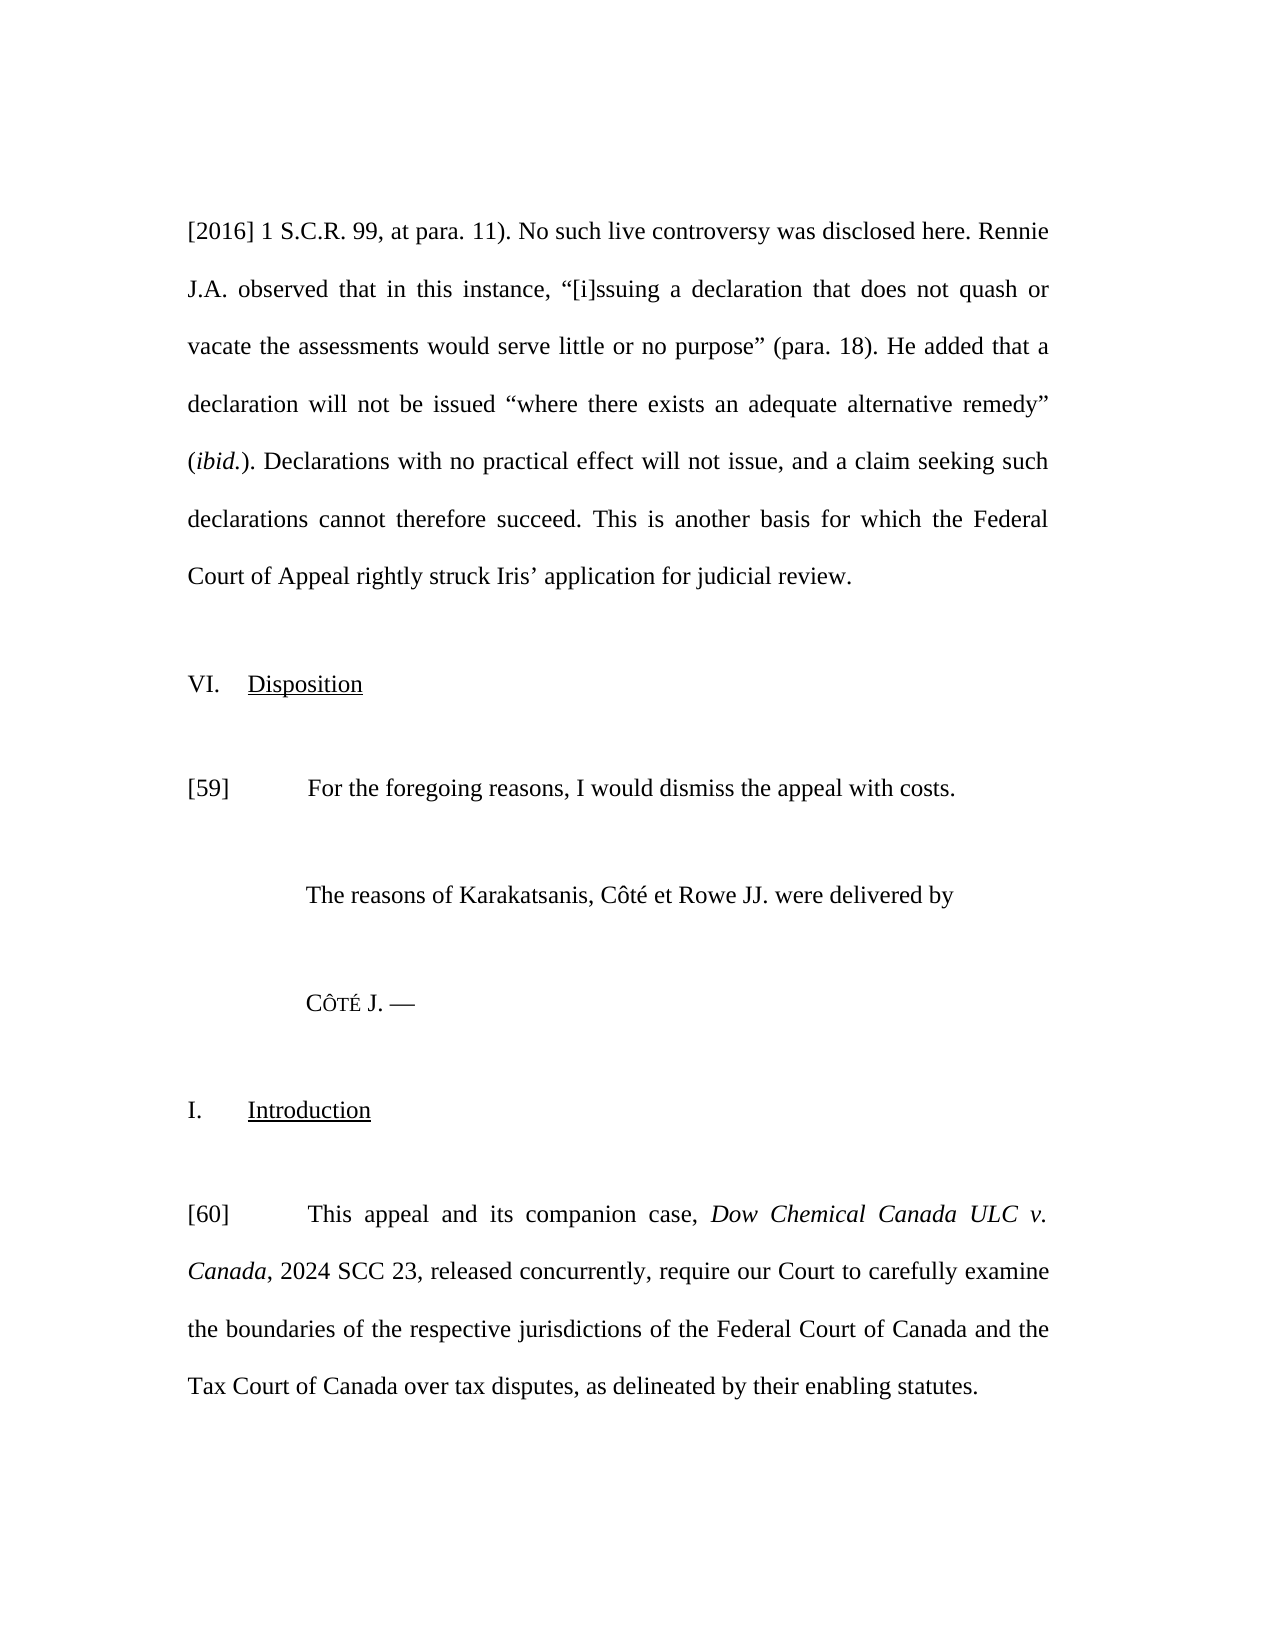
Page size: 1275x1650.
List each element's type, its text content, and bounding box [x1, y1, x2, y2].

title Disposition [187, 669, 1050, 698]
text For the foregoing reasons, I would dismiss the appeal with costs. [187, 773, 1050, 801]
text This appeal and its companion case, Dow Chemical Canada ULC v. Canada, 2024 SCC 23, released concurrently, require our Court to carefully examine the boundaries of the respective jurisdictions of the Federal Court of Canada and the Tax Court of Canada over tax disputes, as delineated by their enabling statutes. [187, 1199, 1050, 1400]
title Introduction [187, 1095, 1050, 1124]
text The reasons of Karakatsanis, Côté et Rowe JJ. were delivered by [187, 880, 1050, 909]
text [187, 216, 1050, 590]
text Côté J. — [187, 988, 1050, 1016]
